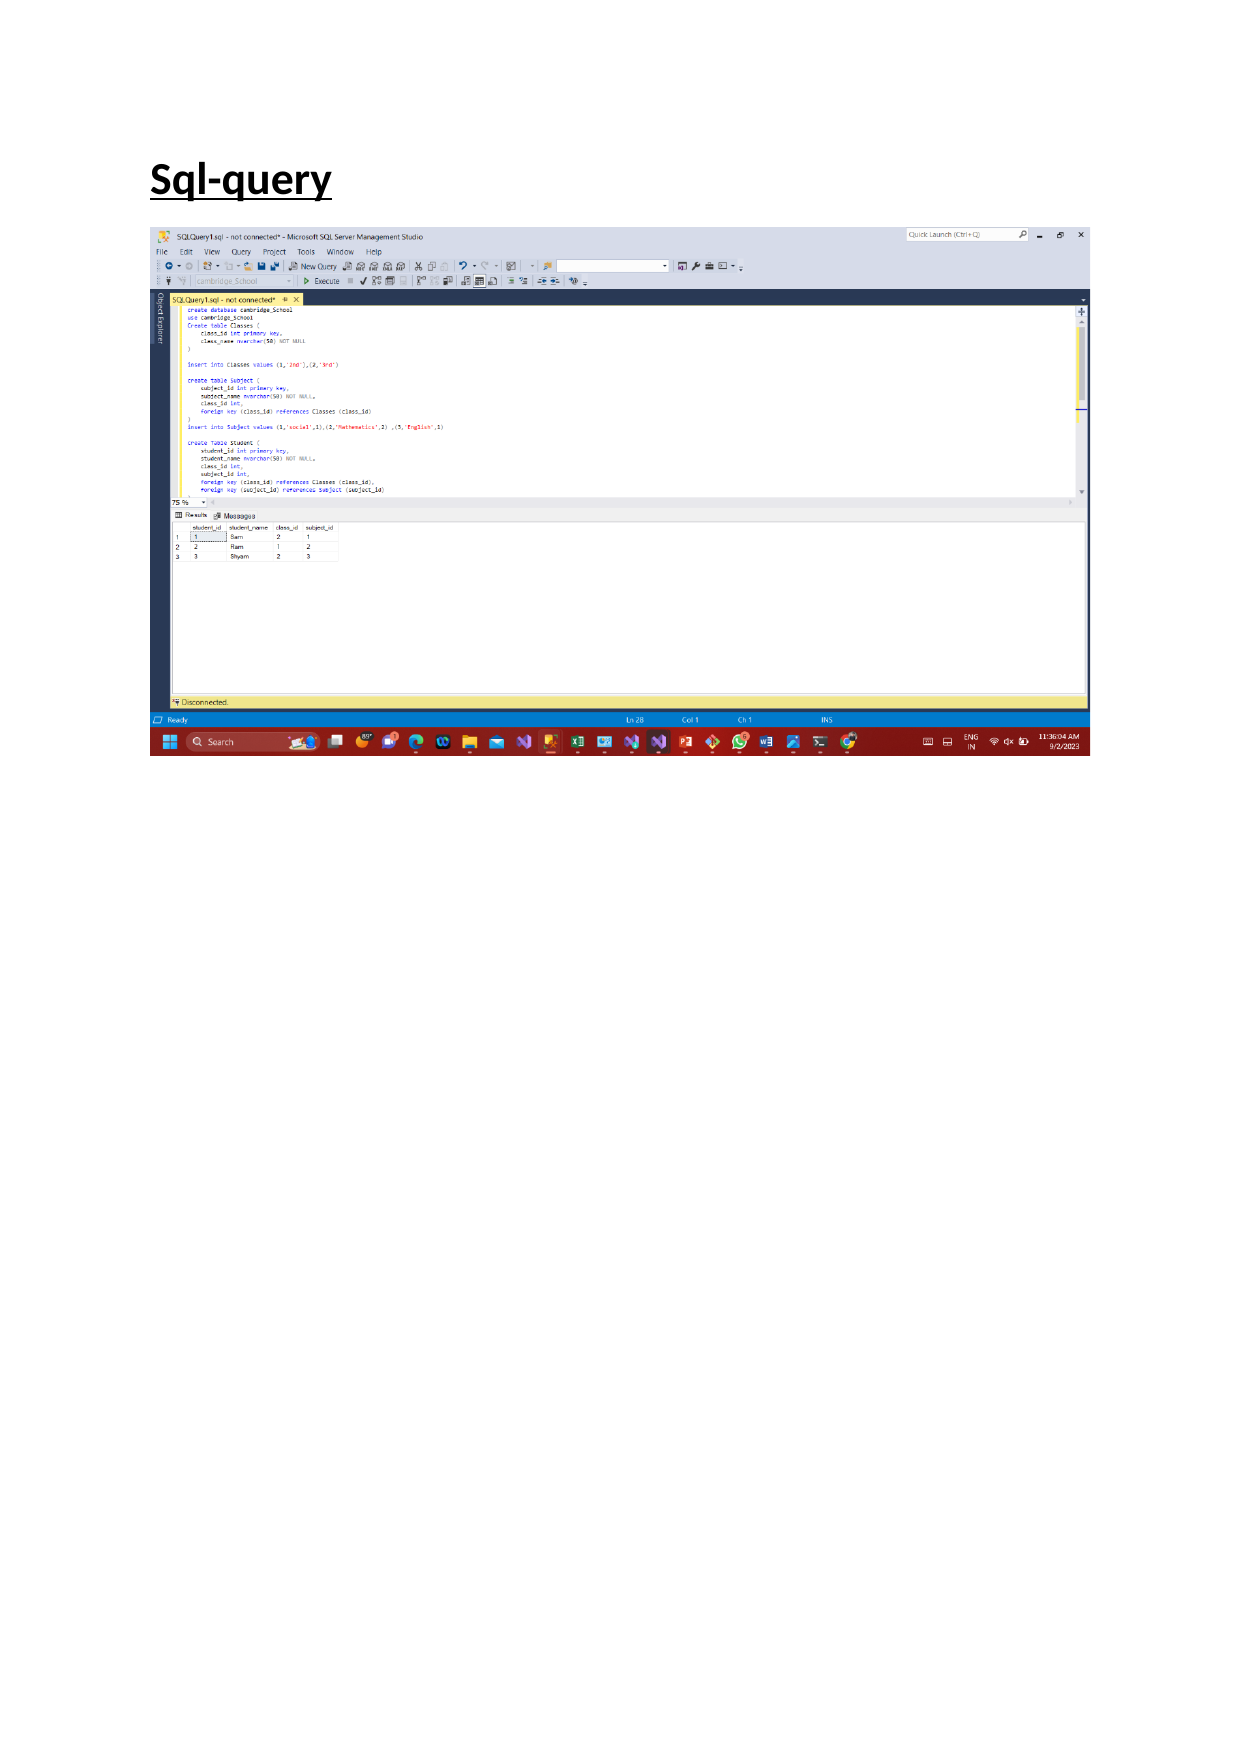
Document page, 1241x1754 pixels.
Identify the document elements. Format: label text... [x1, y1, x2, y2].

text Sql-query [150, 150, 1090, 206]
picture [150, 227, 1091, 756]
